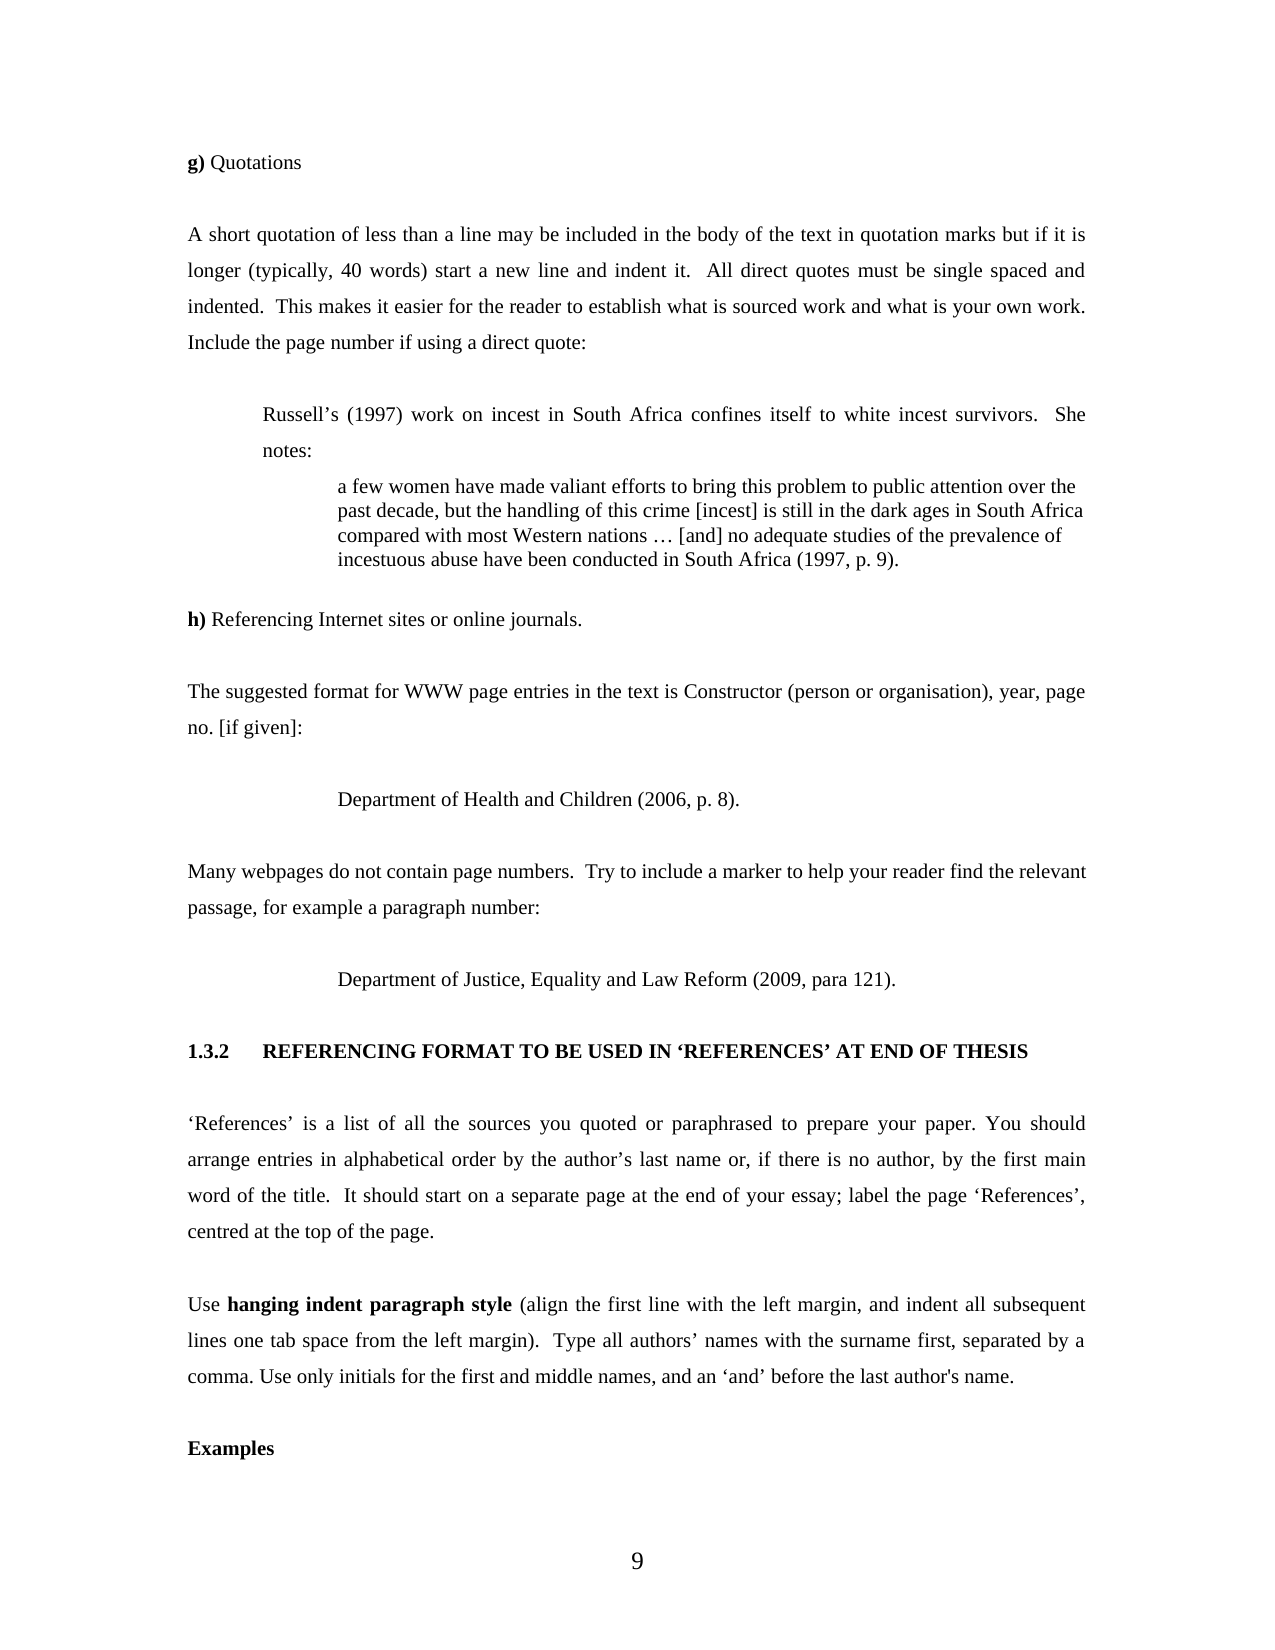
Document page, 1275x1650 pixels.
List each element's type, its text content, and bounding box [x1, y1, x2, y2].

text A short quotation of less than a line may be included in the body of the text in quotation marks but if it is longer (typically, 40 words) start a new line and indent it. All direct quotes must be single spaced and indented. This makes it easier for the reader to establish what is sourced work and what is your own work. Include the page number if using a direct quote: [187, 222, 1087, 354]
text Use hanging indent paragraph style (align the first line with the left margin, and indent all subsequent lines one tab space from the left margin). Type all authors’ names with the surname first, separated by a comma. Use only initials for the first and middle names, and an ‘and’ before the last author's name. [187, 1291, 1087, 1388]
text The suggested format for WWW page entries in the text is Constructor (person or organisation), year, page no. [if given]: [187, 679, 1087, 739]
text g) Quotations [187, 150, 1087, 174]
text a few women have made valiant efforts to bring this problem to public attention over the past decade, but the handling of this crime [incest] is still in the dark ages in South Africa compared with most Western nations … [and] no adequate studies of the prevalence of incestuous abuse have been conducted in South Africa (1997, p. 9). [337, 474, 1087, 571]
text Many webpages do not contain page numbers. Try to include a marker to help your reader find the relevant passage, for example a paragraph number: [187, 859, 1087, 919]
text Department of Health and Children (2006, p. 8). [187, 787, 1087, 811]
text Department of Justice, Equality and Law Reform (2009, para 121). [187, 967, 1087, 991]
list REFERENCING FORMAT TO BE USED IN ‘REFERENCES’ AT END OF THESIS [187, 1039, 1087, 1063]
text Russell’s (1997) work on incest in confines itself to white incest survivors. She notes: [262, 402, 1087, 462]
text h) Referencing Internet sites or online journals. [187, 607, 1087, 631]
subtitle Examples [187, 1436, 1087, 1460]
list ‘References’ is a list of all the sources you quoted or paraphrased to prepare your paper. You should arrange entries in alphabetical order by the author’s last name or, if there is no author, by the first main word of the title. It should start on a separate page at the end of your essay; label the page ‘References’, centred at the top of the page. [187, 1111, 1087, 1243]
